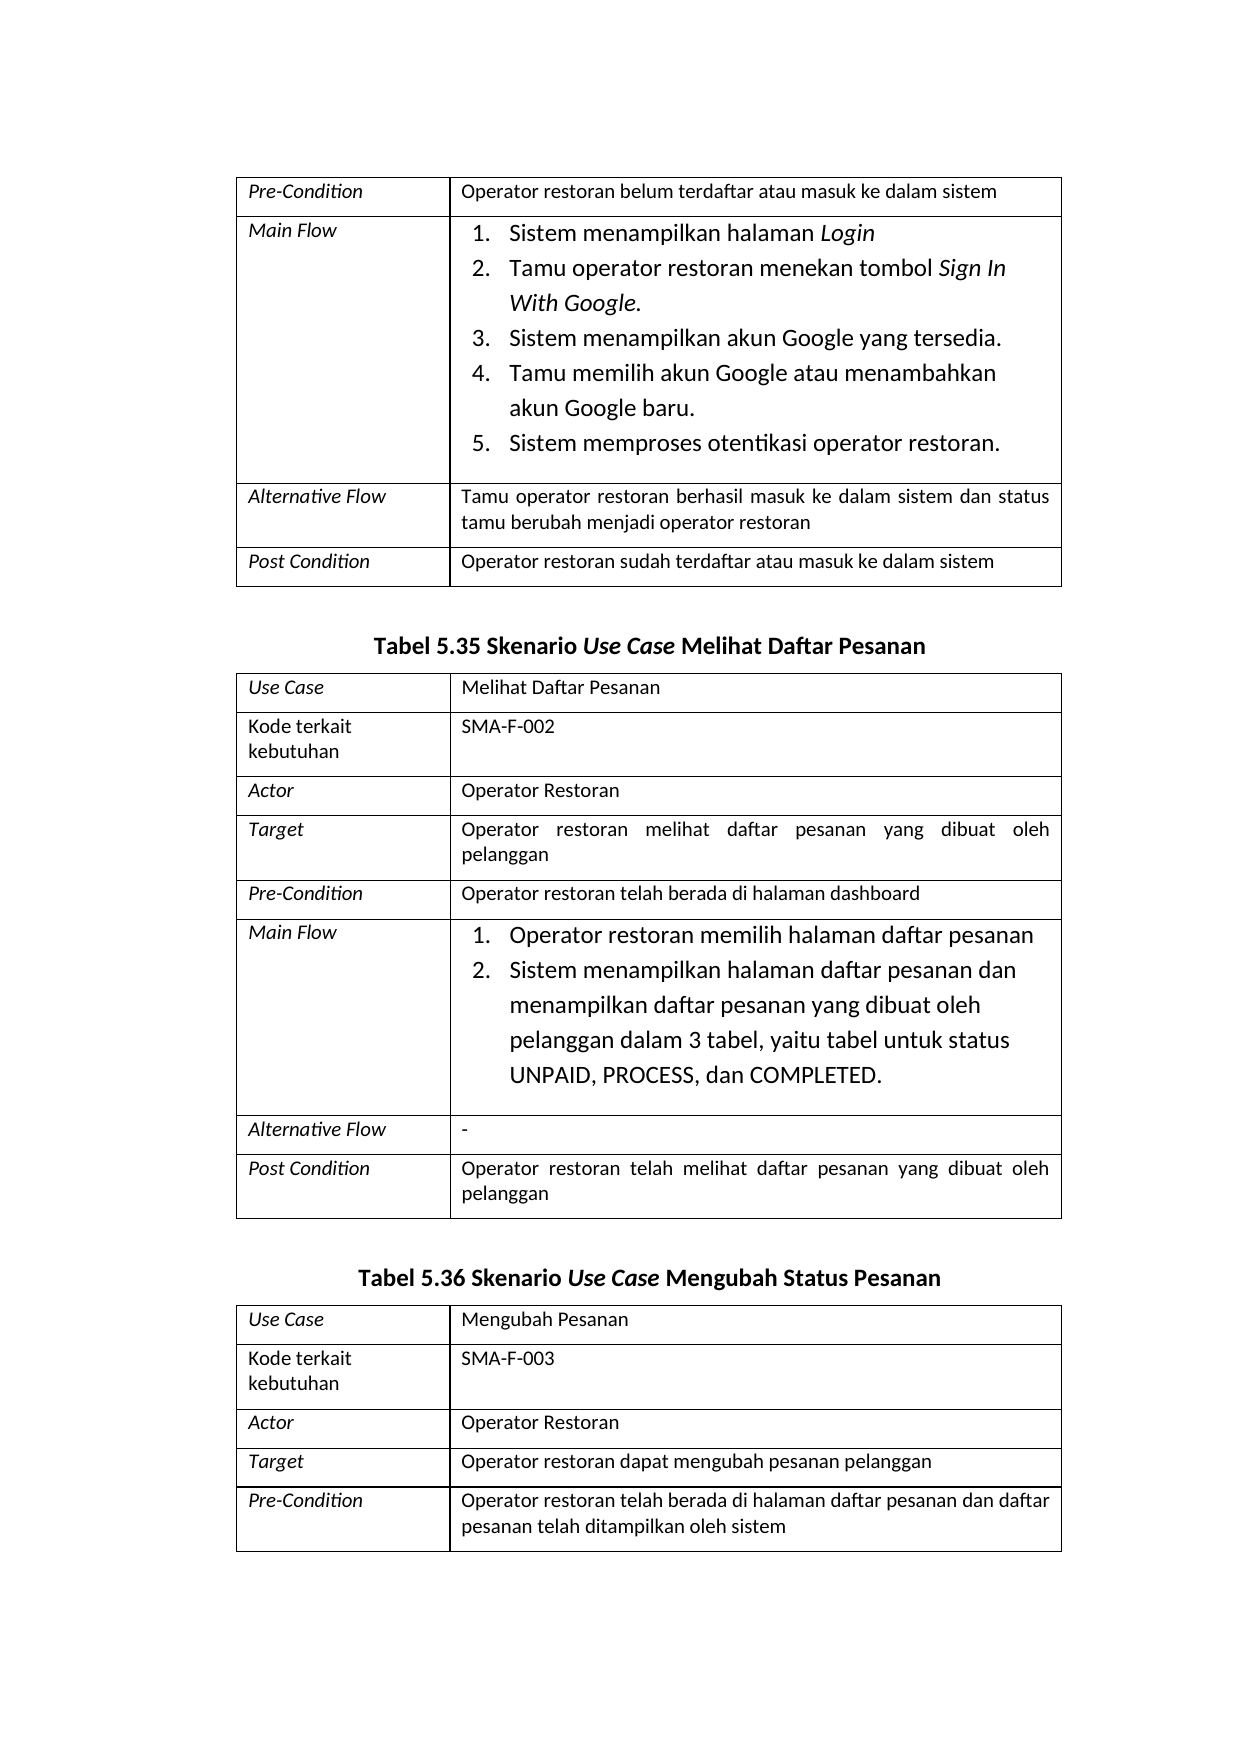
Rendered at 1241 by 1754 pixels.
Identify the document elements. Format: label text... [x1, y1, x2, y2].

table_cell Tamu operator restoran berhasil masuk ke dalam sistem dan status tamu berubah menjadi operator restoran [451, 484, 1061, 547]
table_header Mengubah Pesanan [451, 1306, 1061, 1344]
table_cell Operator restoran telah berada di halaman dashboard [451, 881, 1061, 918]
table_cell Operator restoran belum terdaftar atau masuk ke dalam sistem [451, 178, 1061, 216]
table_cell Operator restoran memilih halaman daftar pesanan Sistem menampilkan halaman daftar pesanan dan menampilkan daftar pesanan yang dibuat oleh pelanggan dalam 3 tabel, yaitu tabel untuk status UNPAID, PROCESS, dan COMPLETED. [451, 920, 1061, 1115]
table_cell Operator restoran dapat mengubah pesanan pelanggan [451, 1449, 1061, 1486]
table_cell Operator restoran telah melihat daftar pesanan yang dibuat oleh pelanggan [451, 1155, 1061, 1218]
table_cell SMA-F-002 [451, 713, 1061, 776]
table_cell Target [237, 816, 450, 879]
table_cell Pre-Condition [237, 881, 450, 918]
table_cell Alternative Flow [237, 1116, 450, 1154]
table_cell Operator restoran sudah terdaftar atau masuk ke dalam sistem [451, 548, 1061, 586]
table_header Use Case [237, 674, 450, 712]
table_cell Target [237, 1449, 449, 1486]
table_cell Sistem menampilkan halaman Login Tamu operator restoran menekan tombol Sign In With Google. Sistem menampilkan akun Google yang tersedia. Tamu memilih akun Google atau menambahkan akun Google baru. Sistem memproses otentikasi operator restoran. [451, 217, 1061, 482]
table_cell Operator Restoran [451, 777, 1061, 815]
table_cell Pre-Condition [237, 178, 449, 216]
table_cell - [451, 1116, 1061, 1154]
table_cell Pre-Condition [237, 1488, 449, 1551]
table_header Melihat Daftar Pesanan [451, 674, 1061, 712]
table_cell Main Flow [237, 217, 449, 482]
table_cell Post Condition [237, 1155, 450, 1218]
table_cell Operator restoran melihat daftar pesanan yang dibuat oleh pelanggan [451, 816, 1061, 879]
table_cell Alternative Flow [237, 484, 449, 547]
table_cell Operator Restoran [451, 1410, 1061, 1447]
table_cell Kode terkait kebutuhan [237, 713, 450, 776]
table_cell Operator restoran telah berada di halaman daftar pesanan dan daftar pesanan telah ditampilkan oleh sistem [451, 1488, 1061, 1551]
table_cell Kode terkait kebutuhan [237, 1345, 449, 1408]
table_cell Actor [237, 1410, 449, 1447]
table_cell Post Condition [237, 548, 449, 586]
table_cell Main Flow [237, 920, 450, 1115]
table_cell Actor [237, 777, 450, 815]
table_cell SMA-F-003 [451, 1345, 1061, 1408]
table_header Use Case [237, 1306, 449, 1344]
